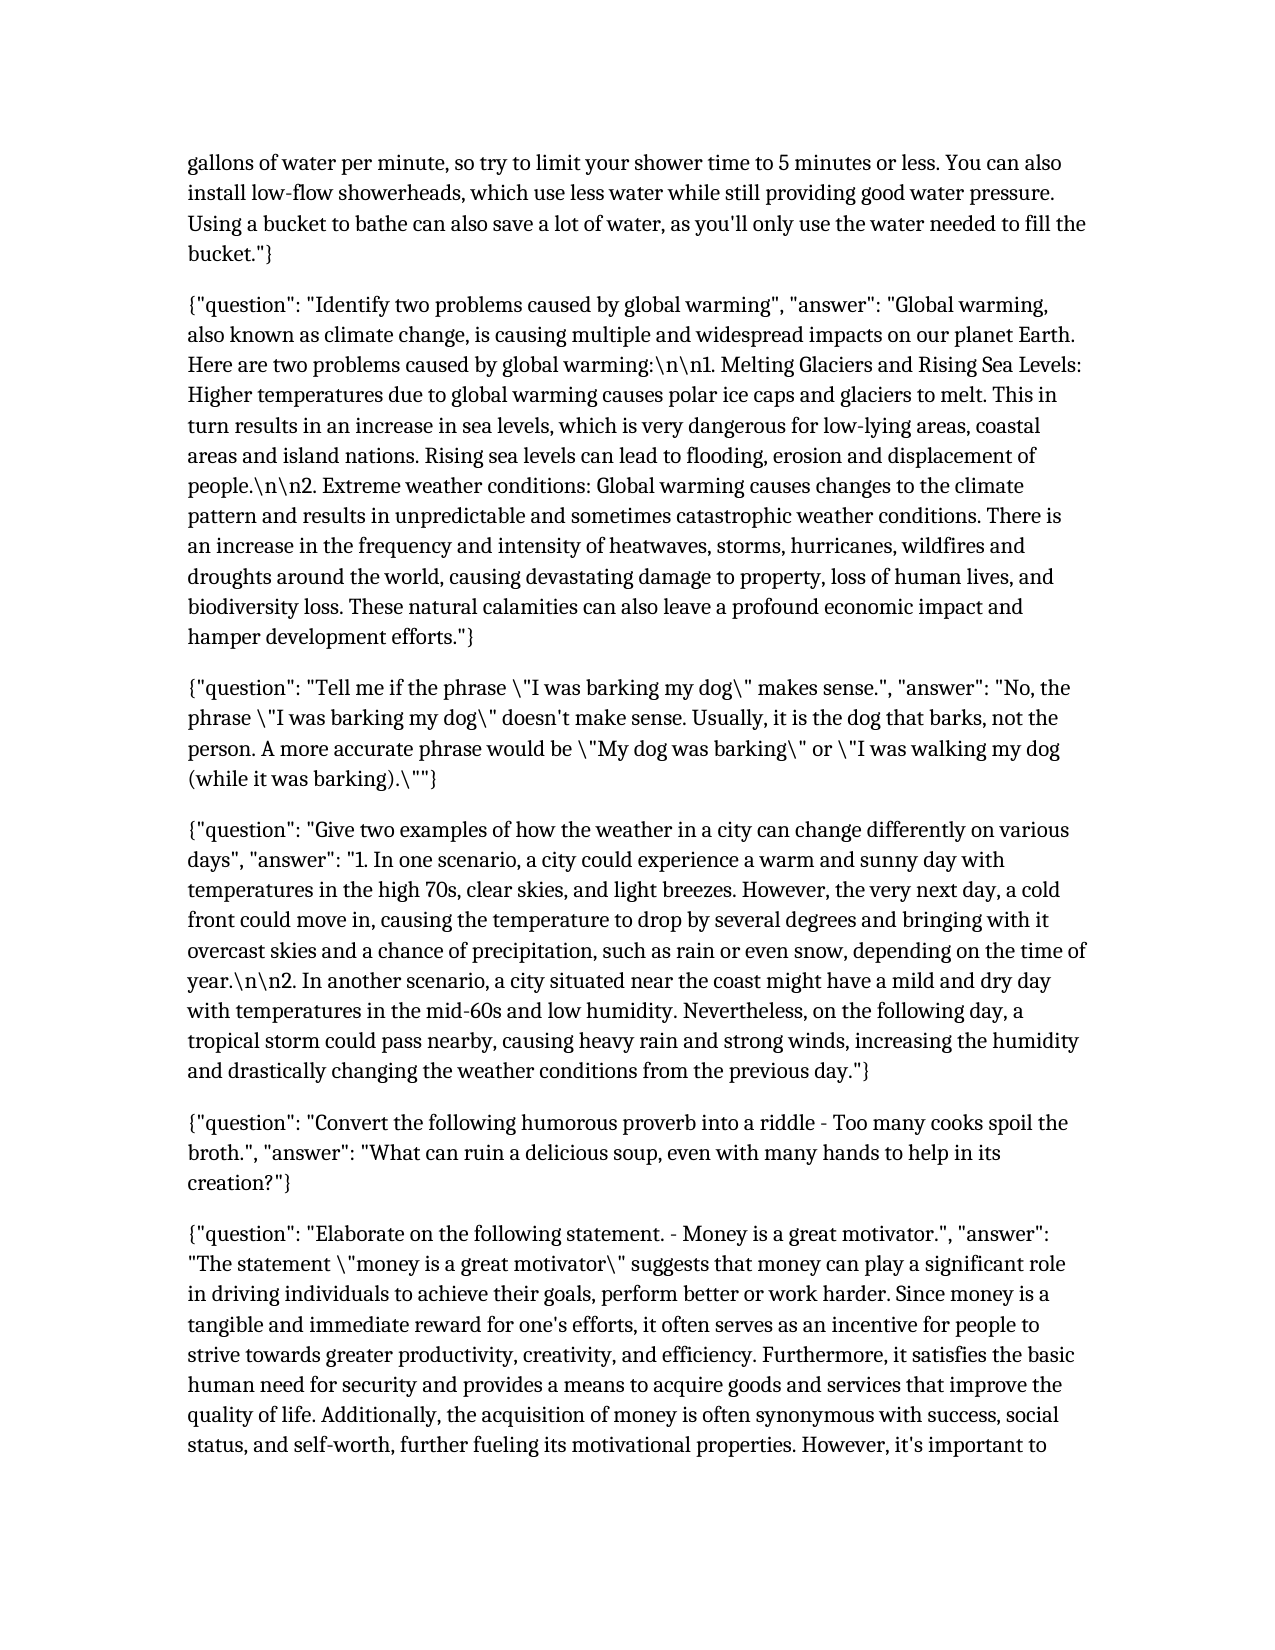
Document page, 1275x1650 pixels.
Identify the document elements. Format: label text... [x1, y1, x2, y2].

text {"question": "Give two examples of how the weather in a city can change differently on various days", "answer": "1. In one scenario, a city could experience a warm and sunny day with temperatures in the high 70s, clear skies, and light breezes. However, the very next day, a cold front could move in, causing the temperature to drop by several degrees and bringing with it overcast skies and a chance of precipitation, such as rain or even snow, depending on the time of year.\n\n2. In another scenario, a city situated near the coast might have a mild and dry day with temperatures in the mid-60s and low humidity. Nevertheless, on the following day, a tropical storm could pass nearby, causing heavy rain and strong winds, increasing the humidity and drastically changing the weather conditions from the previous day."} [187, 817, 1087, 1085]
text {"question": "Identify two problems caused by global warming", "answer": "Global warming, also known as climate change, is causing multiple and widespread impacts on our planet Earth. Here are two problems caused by global warming:\n\n1. Melting Glaciers and Rising Sea Levels: Higher temperatures due to global warming causes polar ice caps and glaciers to melt. This in turn results in an increase in sea levels, which is very dangerous for low-lying areas, coastal areas and island nations. Rising sea levels can lead to flooding, erosion and displacement of people.\n\n2. Extreme weather conditions: Global warming causes changes to the climate pattern and results in unpredictable and sometimes catastrophic weather conditions. There is an increase in the frequency and intensity of heatwaves, storms, hurricanes, wildfires and droughts around the world, causing devastating damage to property, loss of human lives, and biodiversity loss. These natural calamities can also leave a profound economic impact and hamper development efforts."} [187, 292, 1087, 650]
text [187, 150, 1087, 267]
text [187, 1221, 1087, 1459]
text {"question": "Convert the following humorous proverb into a riddle - Too many cooks spoil the broth.", "answer": "What can ruin a delicious soup, even with many hands to help in its creation?"} [187, 1109, 1087, 1196]
text {"question": "Tell me if the phrase \"I was barking my dog\" makes sense.", "answer": "No, the phrase \"I was barking my dog\" doesn't make sense. Usually, it is the dog that barks, not the person. A more accurate phrase would be \"My dog was barking\" or \"I was walking my dog (while it was barking).\""} [187, 675, 1087, 792]
